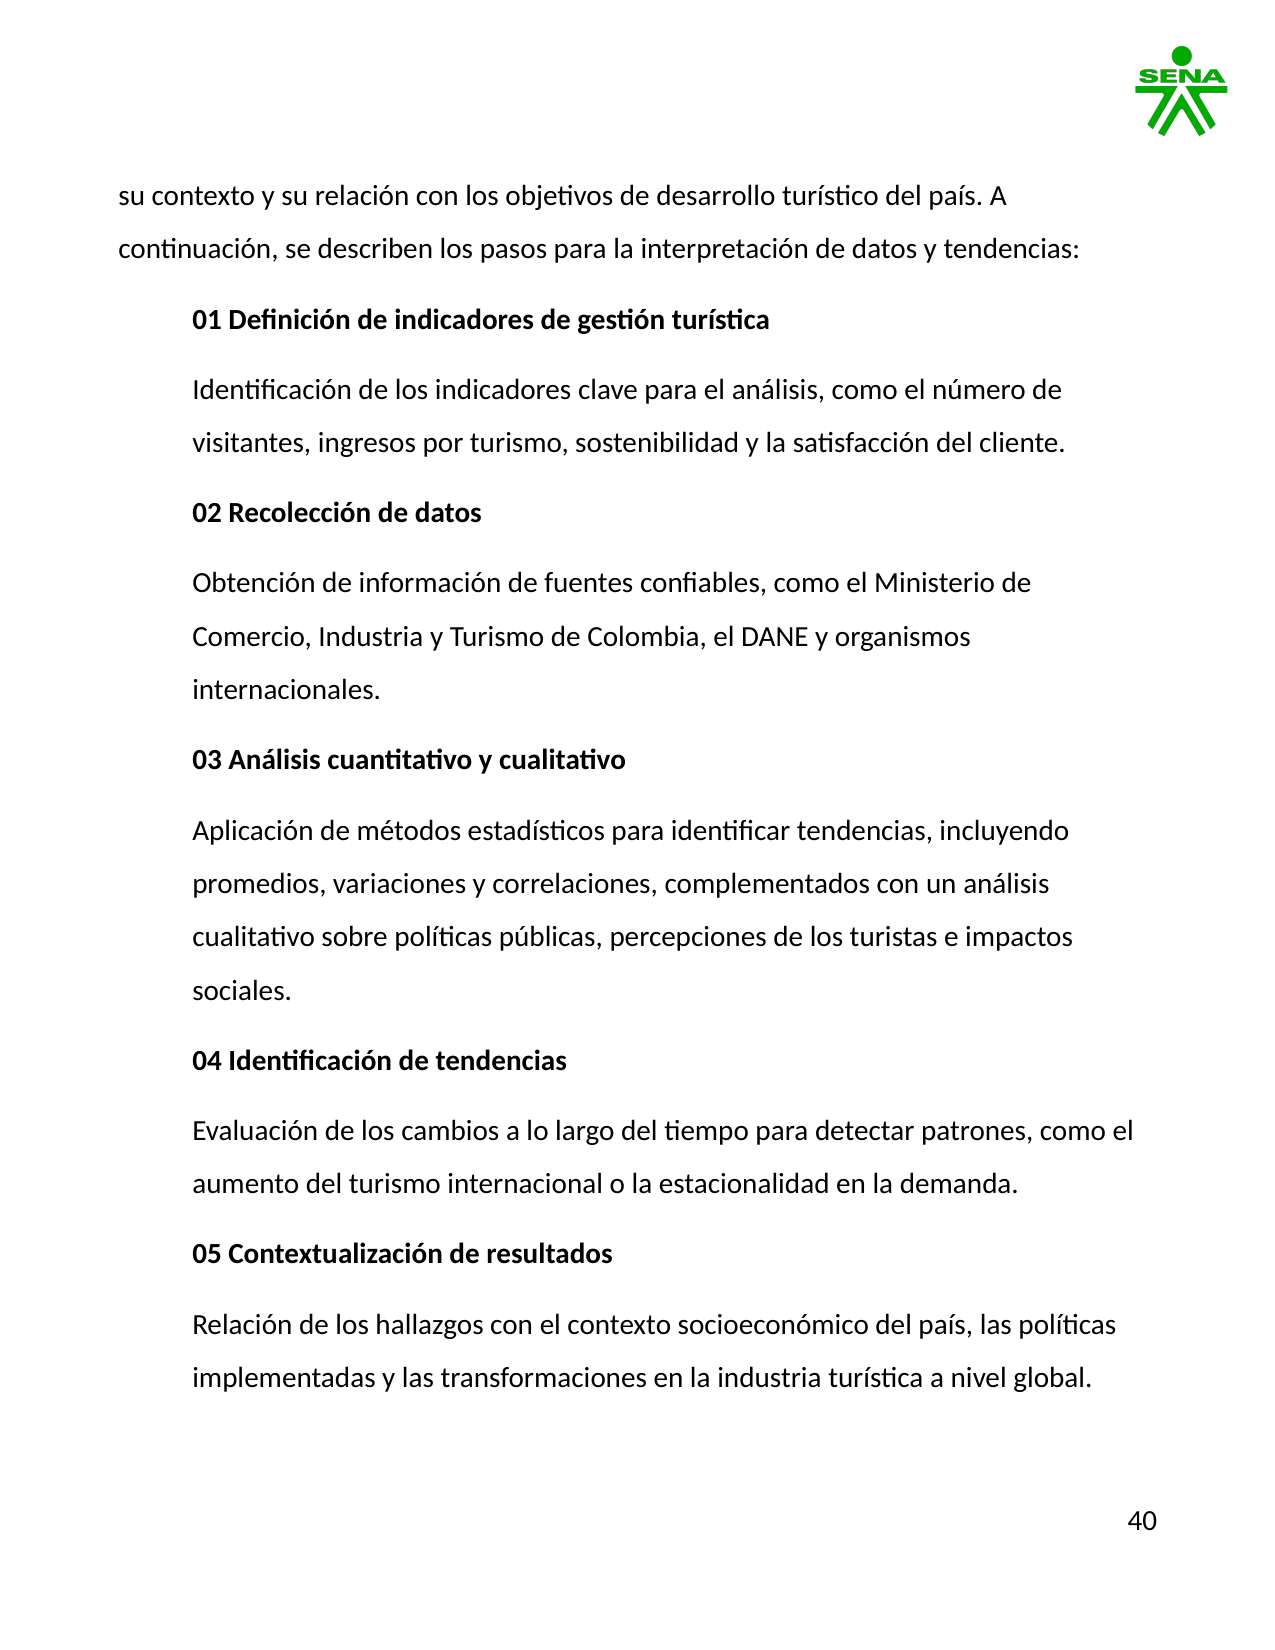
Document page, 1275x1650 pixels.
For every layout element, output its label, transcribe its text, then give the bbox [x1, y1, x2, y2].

subtitle 04 Identificación de tendencias [192, 1042, 1157, 1078]
text Evaluación de los cambios a lo largo del tiempo para detectar patrones, como el aumento del turismo internacional o la estacionalidad en la demanda. [192, 1112, 1157, 1201]
text 02 Recolección de datos [192, 494, 1157, 530]
text Identificación de los indicadores clave para el análisis, como el número de visitantes, ingresos por turismo, sostenibilidad y la satisfacción del cliente. [192, 371, 1157, 460]
text Obtención de información de fuentes confiables, como el Ministerio de Comercio, Industria y Turismo de Colombia, el DANE y organismos internacionales. [192, 564, 1157, 707]
subtitle 05 Contextualización de resultados [192, 1236, 1157, 1271]
subtitle 01 Definición de indicadores de gestión turística [192, 301, 1157, 336]
text Relación de los hallazgos con el contexto socioeconómico del país, las políticas implementadas y las transformaciones en la industria turística a nivel global. [192, 1306, 1157, 1395]
subtitle 03 Análisis cuantitativo y cualitativo [192, 741, 1157, 777]
text Aplicación de métodos estadísticos para identificar tendencias, incluyendo promedios, variaciones y correlaciones, complementados con un análisis cualitativo sobre políticas públicas, percepciones de los turistas e impactos sociales. [192, 812, 1157, 1007]
picture [1135, 46, 1228, 136]
